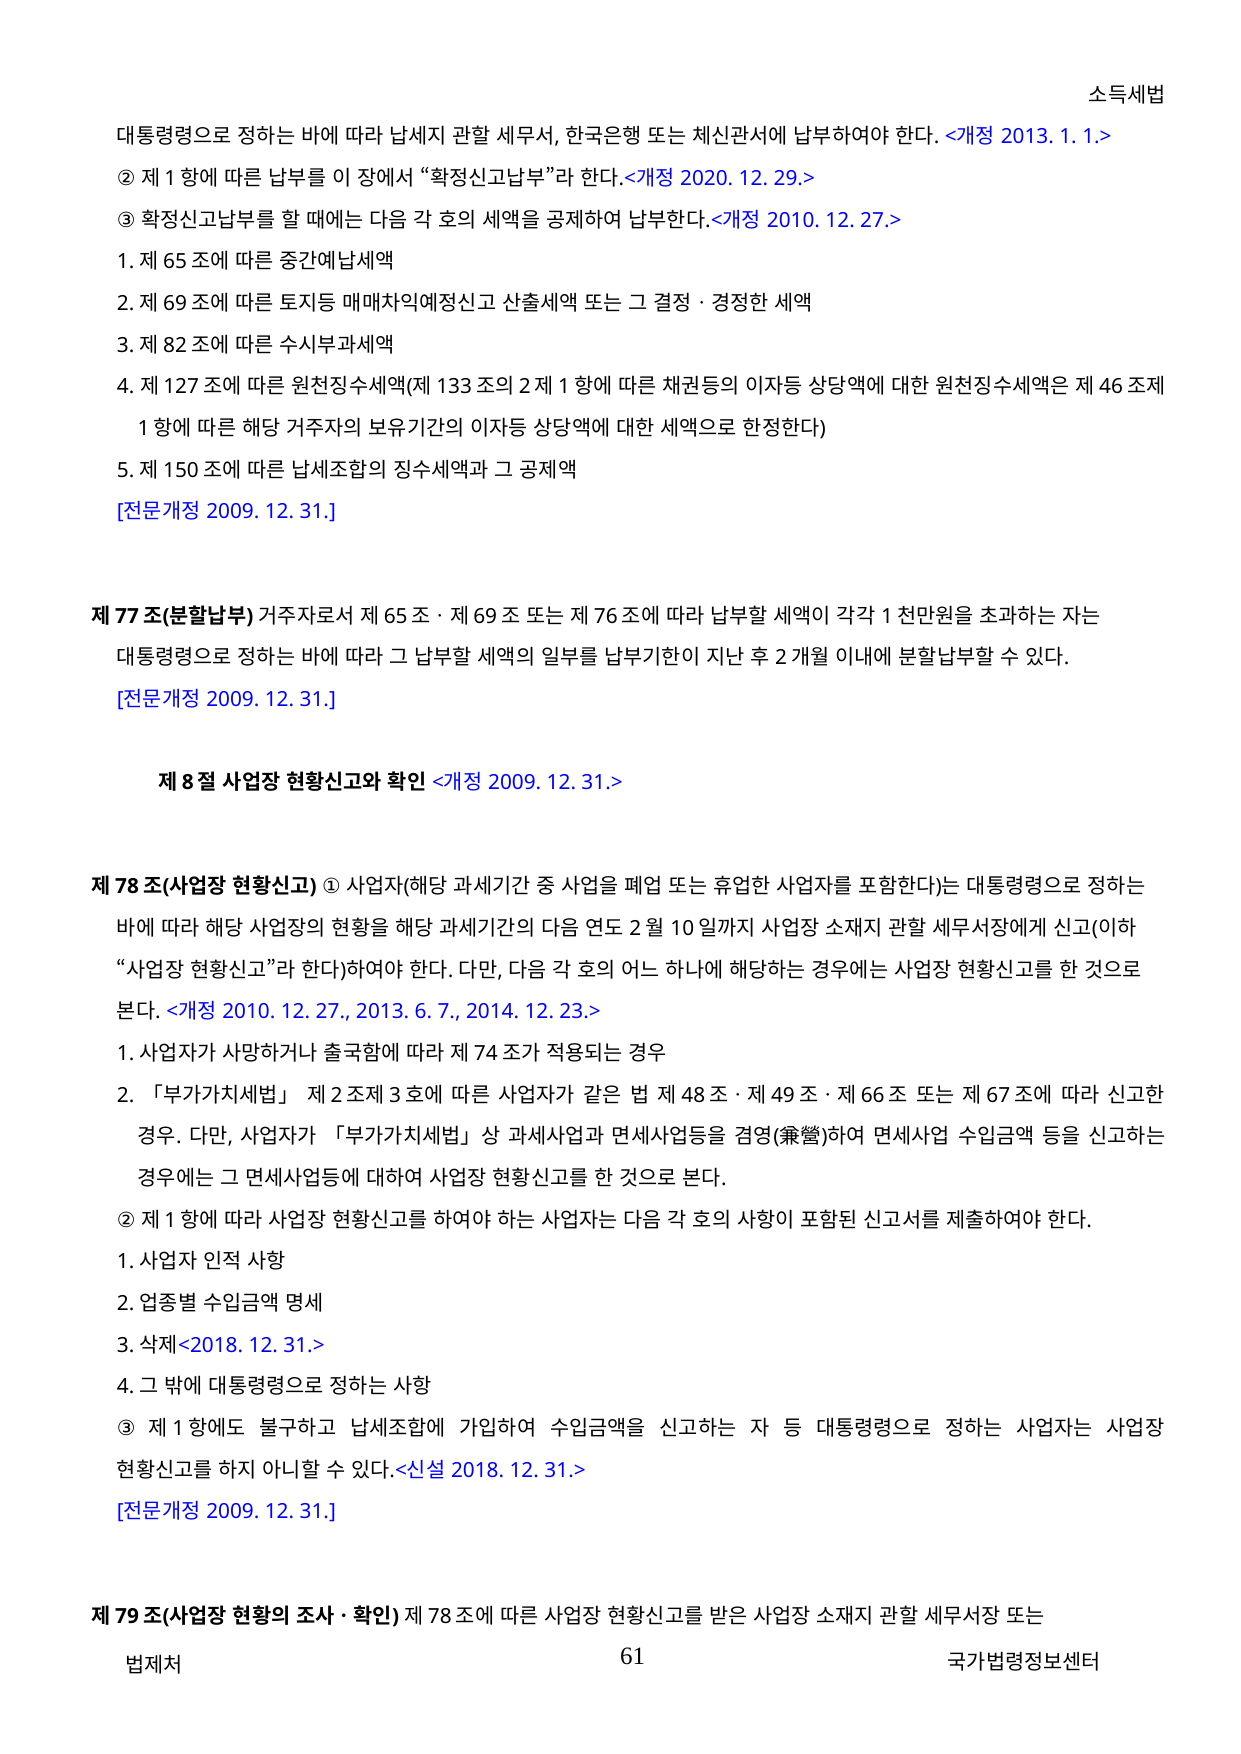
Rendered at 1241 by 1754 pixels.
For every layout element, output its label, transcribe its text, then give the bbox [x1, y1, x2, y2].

text [전문개정 2009. 12. 31.] [117, 1483, 1165, 1525]
text 3. 삭제<2018. 12. 31.> [117, 1317, 1165, 1358]
text 3. 제82조에 따른 수시부과세액 [117, 317, 1165, 358]
text 2. 「부가가치세법」 제2조제3호에 따른 사업자가 같은 법 제48조ㆍ제49조ㆍ제66조 또는 제67조에 따라 신고한 경우. 다만, 사업자가 「부가가치세법」상 과세사업과 면세사업등을 겸영(兼營)하여 면세사업 수입금액 등을 신고하는 경우에는 그 면세사업등에 대하여 사업장 현황신고를 한 것으로 본다. [117, 1067, 1165, 1192]
text 제8절 사업장 현황신고와 확인 <개정 2009. 12. 31.> [158, 754, 1165, 796]
text [전문개정 2009. 12. 31.] [117, 671, 1165, 712]
text 제78조(사업장 현황신고) ① 사업자(해당 과세기간 중 사업을 폐업 또는 휴업한 사업자를 포함한다)는 대통령령으로 정하는 바에 따라 해당 사업장의 현황을 해당 과세기간의 다음 연도 2월 10일까지 사업장 소재지 관할 세무서장에게 신고(이하 “사업장 현황신고”라 한다)하여야 한다. 다만, 다음 각 호의 어느 하나에 해당하는 경우에는 사업장 현황신고를 한 것으로 본다. <개정 2010. 12. 27., 2013. 6. 7., 2014. 12. 23.> [92, 858, 1165, 1025]
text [92, 1587, 1165, 1629]
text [92, 108, 1165, 150]
text [전문개정 2009. 12. 31.] [117, 483, 1165, 525]
text 4. 제127조에 따른 원천징수세액(제133조의2제1항에 따른 채권등의 이자등 상당액에 대한 원천징수세액은 제46조제1항에 따른 해당 거주자의 보유기간의 이자등 상당액에 대한 세액으로 한정한다) [117, 358, 1165, 442]
text 2. 업종별 수입금액 명세 [117, 1275, 1165, 1317]
text 4. 그 밖에 대통령령으로 정하는 사항 [117, 1358, 1165, 1400]
text 5. 제150조에 따른 납세조합의 징수세액과 그 공제액 [117, 442, 1165, 483]
text 제77조(분할납부) 거주자로서 제65조ㆍ제69조 또는 제76조에 따라 납부할 세액이 각각 1천만원을 초과하는 자는 대통령령으로 정하는 바에 따라 그 납부할 세액의 일부를 납부기한이 지난 후 2개월 이내에 분할납부할 수 있다. [92, 587, 1165, 671]
text 2. 제69조에 따른 토지등 매매차익예정신고 산출세액 또는 그 결정ㆍ경정한 세액 [117, 275, 1165, 317]
text ③ 제1항에도 불구하고 납세조합에 가입하여 수입금액을 신고하는 자 등 대통령령으로 정하는 사업자는 사업장 현황신고를 하지 아니할 수 있다.<신설 2018. 12. 31.> [117, 1400, 1165, 1483]
text 1. 사업자가 사망하거나 출국함에 따라 제74조가 적용되는 경우 [117, 1025, 1165, 1067]
text ③ 확정신고납부를 할 때에는 다음 각 호의 세액을 공제하여 납부한다.<개정 2010. 12. 27.> [117, 192, 1165, 233]
text 1. 제65조에 따른 중간예납세액 [117, 233, 1165, 275]
text 1. 사업자 인적 사항 [117, 1233, 1165, 1275]
text ② 제1항에 따른 납부를 이 장에서 “확정신고납부”라 한다.<개정 2020. 12. 29.> [117, 150, 1165, 192]
text ② 제1항에 따라 사업장 현황신고를 하여야 하는 사업자는 다음 각 호의 사항이 포함된 신고서를 제출하여야 한다. [117, 1192, 1165, 1233]
